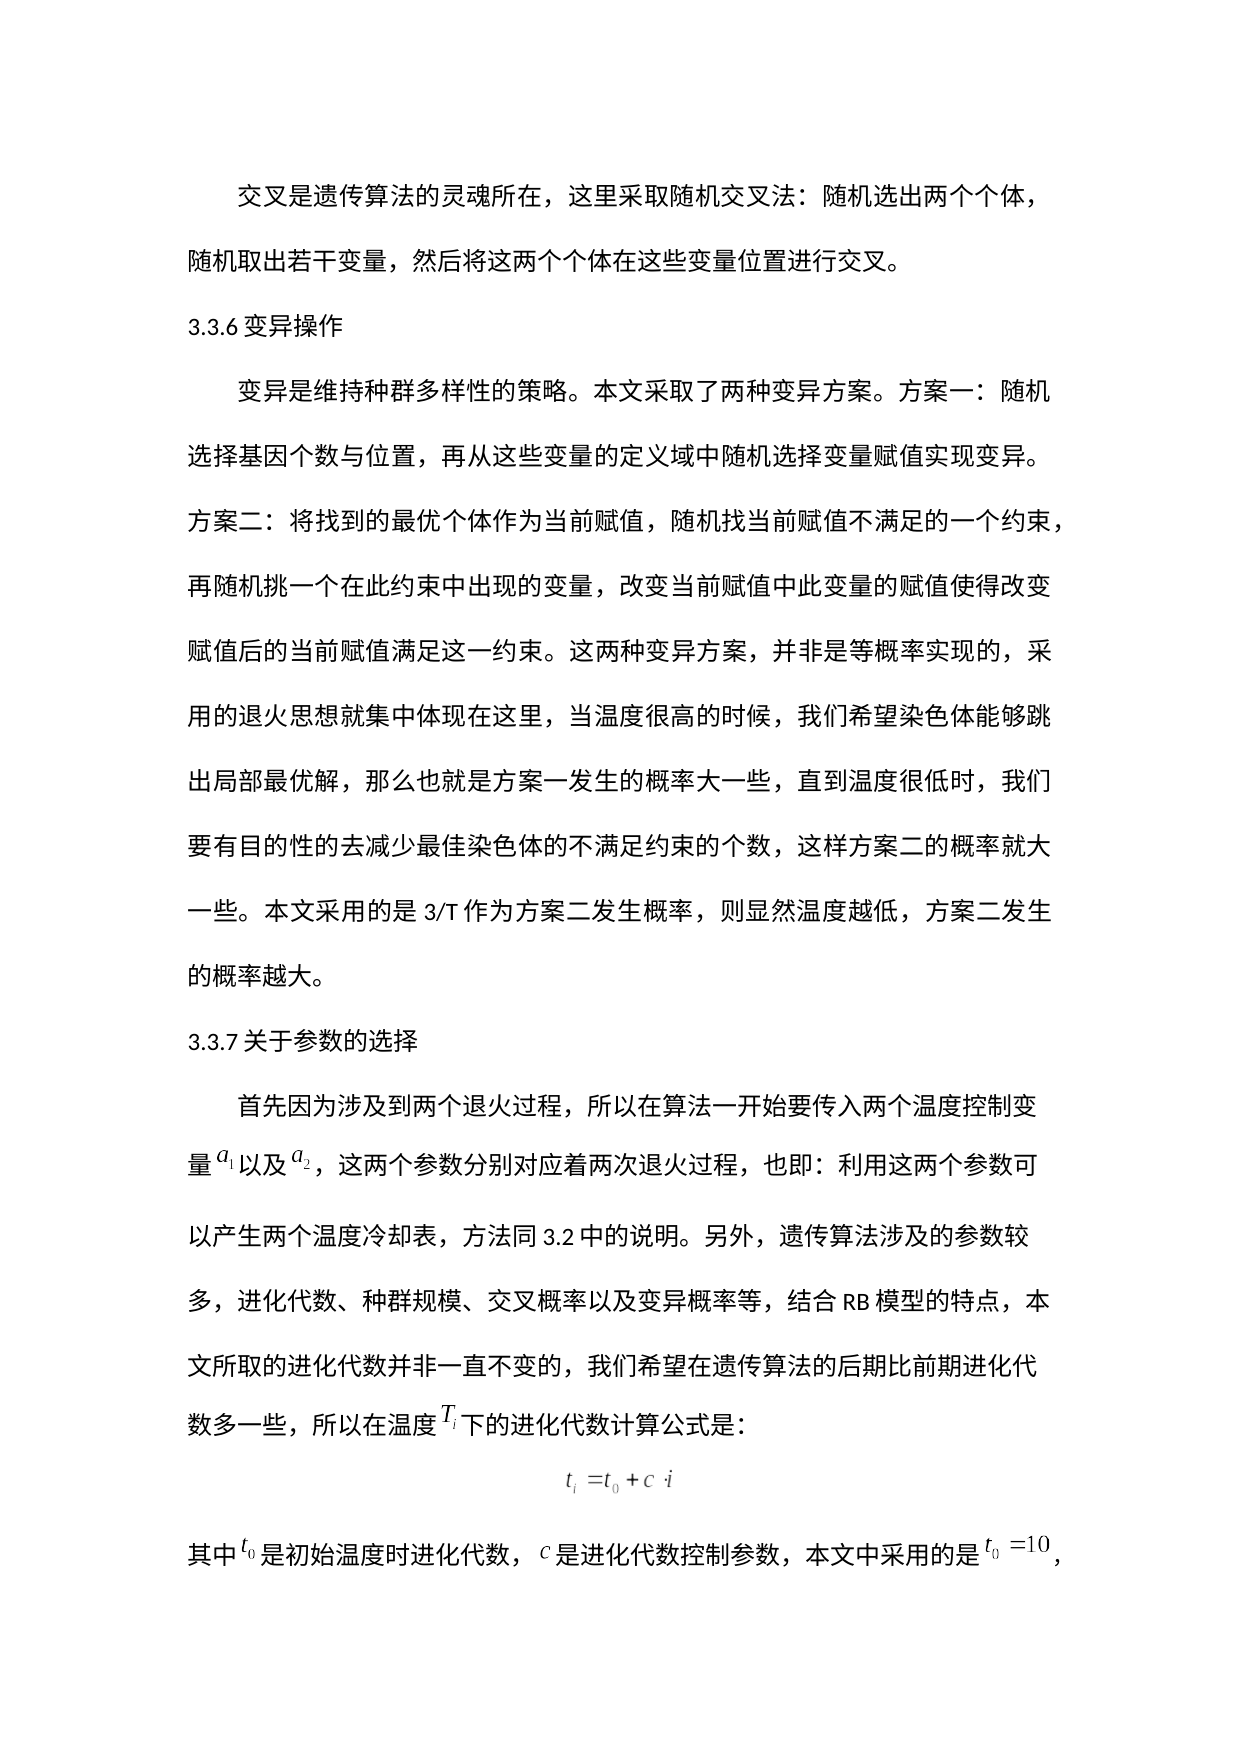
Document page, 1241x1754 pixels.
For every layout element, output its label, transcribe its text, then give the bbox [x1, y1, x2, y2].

text 交叉是遗传算法的灵魂所在，这里采取随机交叉法：随机选出两个个体，随机取出若干变量，然后将这两个个体在这些变量位置进行交叉。 [187, 162, 1053, 292]
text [187, 1527, 1053, 1592]
text 3.3.7关于参数的选择 [187, 1007, 1053, 1072]
text 变异是维持种群多样性的策略。本文采取了两种变异方案。方案一：随机选择基因个数与位置，再从这些变量的定义域中随机选择变量赋值实现变异。方案二：将找到的最优个体作为当前赋值，随机找当前赋值不满足的一个约束，再随机挑一个在此约束中出现的变量，改变当前赋值中此变量的赋值使得改变赋值后的当前赋值满足这一约束。这两种变异方案，并非是等概率实现的，采用的退火思想就集中体现在这里，当温度很高的时候，我们希望染色体能够跳出局部最优解，那么也就是方案一发生的概率大一些，直到温度很低时，我们要有目的性的去减少最佳染色体的不满足约束的个数，这样方案二的概率就大一些。本文采用的是3/T作为方案二发生概率，则显然温度越低，方案二发生的概率越大。 [187, 357, 1053, 1007]
text 首先因为涉及到两个退火过程，所以在算法一开始要传入两个温度控制变量以及，这两个参数分别对应着两次退火过程，也即：利用这两个参数可以产生两个温度冷却表，方法同3.2中的说明。另外，遗传算法涉及的参数较多，进化代数、种群规模、交叉概率以及变异概率等，结合RB模型的特点，本文所取的进化代数并非一直不变的，我们希望在遗传算法的后期比前期进化代数多一些，所以在温度下的进化代数计算公式是： [187, 1072, 1053, 1462]
text 3.3.6变异操作 [187, 292, 1053, 357]
